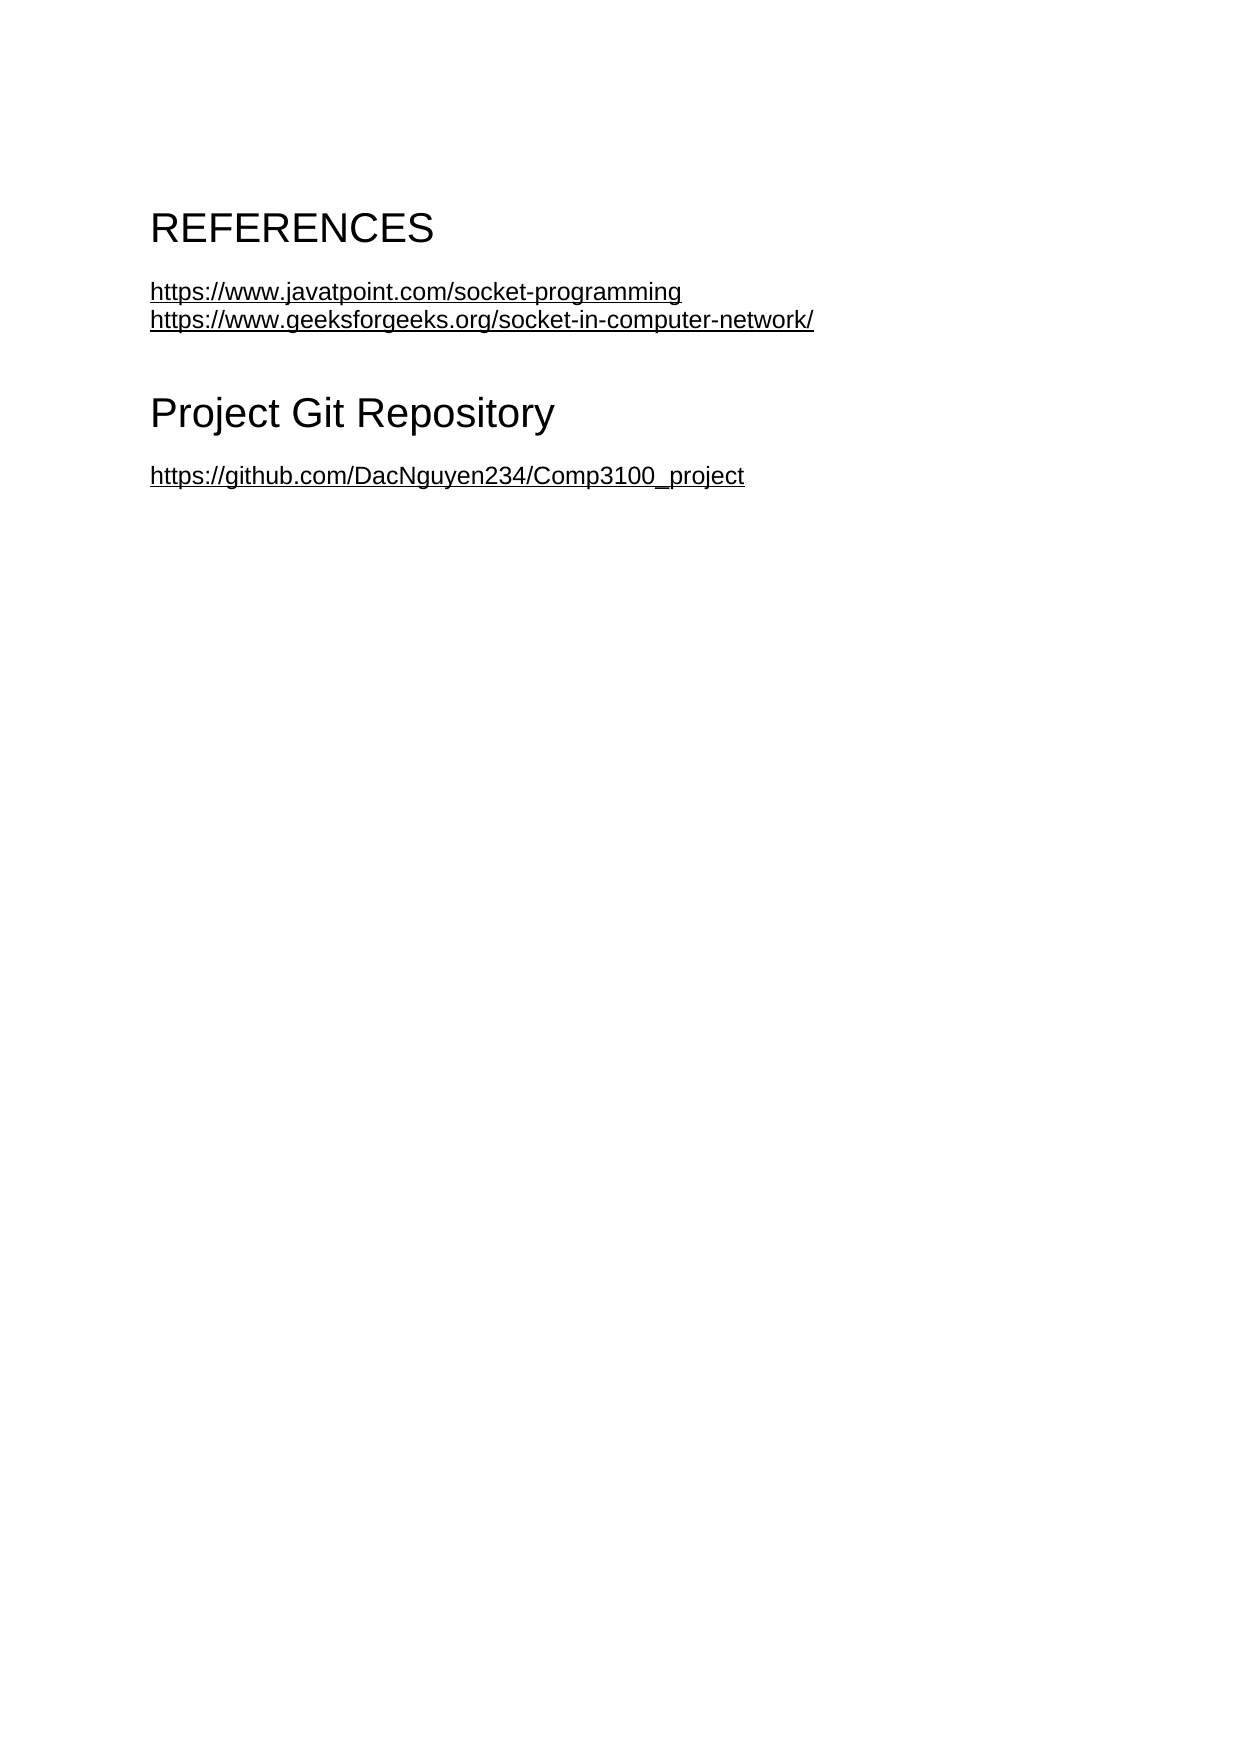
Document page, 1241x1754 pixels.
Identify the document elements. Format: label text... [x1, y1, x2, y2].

text https://github.com/DacNguyen234/Comp3100_project [150, 461, 1090, 489]
text REFERENCES [150, 204, 1090, 252]
text https://www.javatpoint.com/socket-programming [150, 277, 1090, 305]
text Project Git Repository [150, 388, 1090, 436]
text https://www.geeksforgeeks.org/socket-in-computer-network/ [150, 305, 1090, 334]
